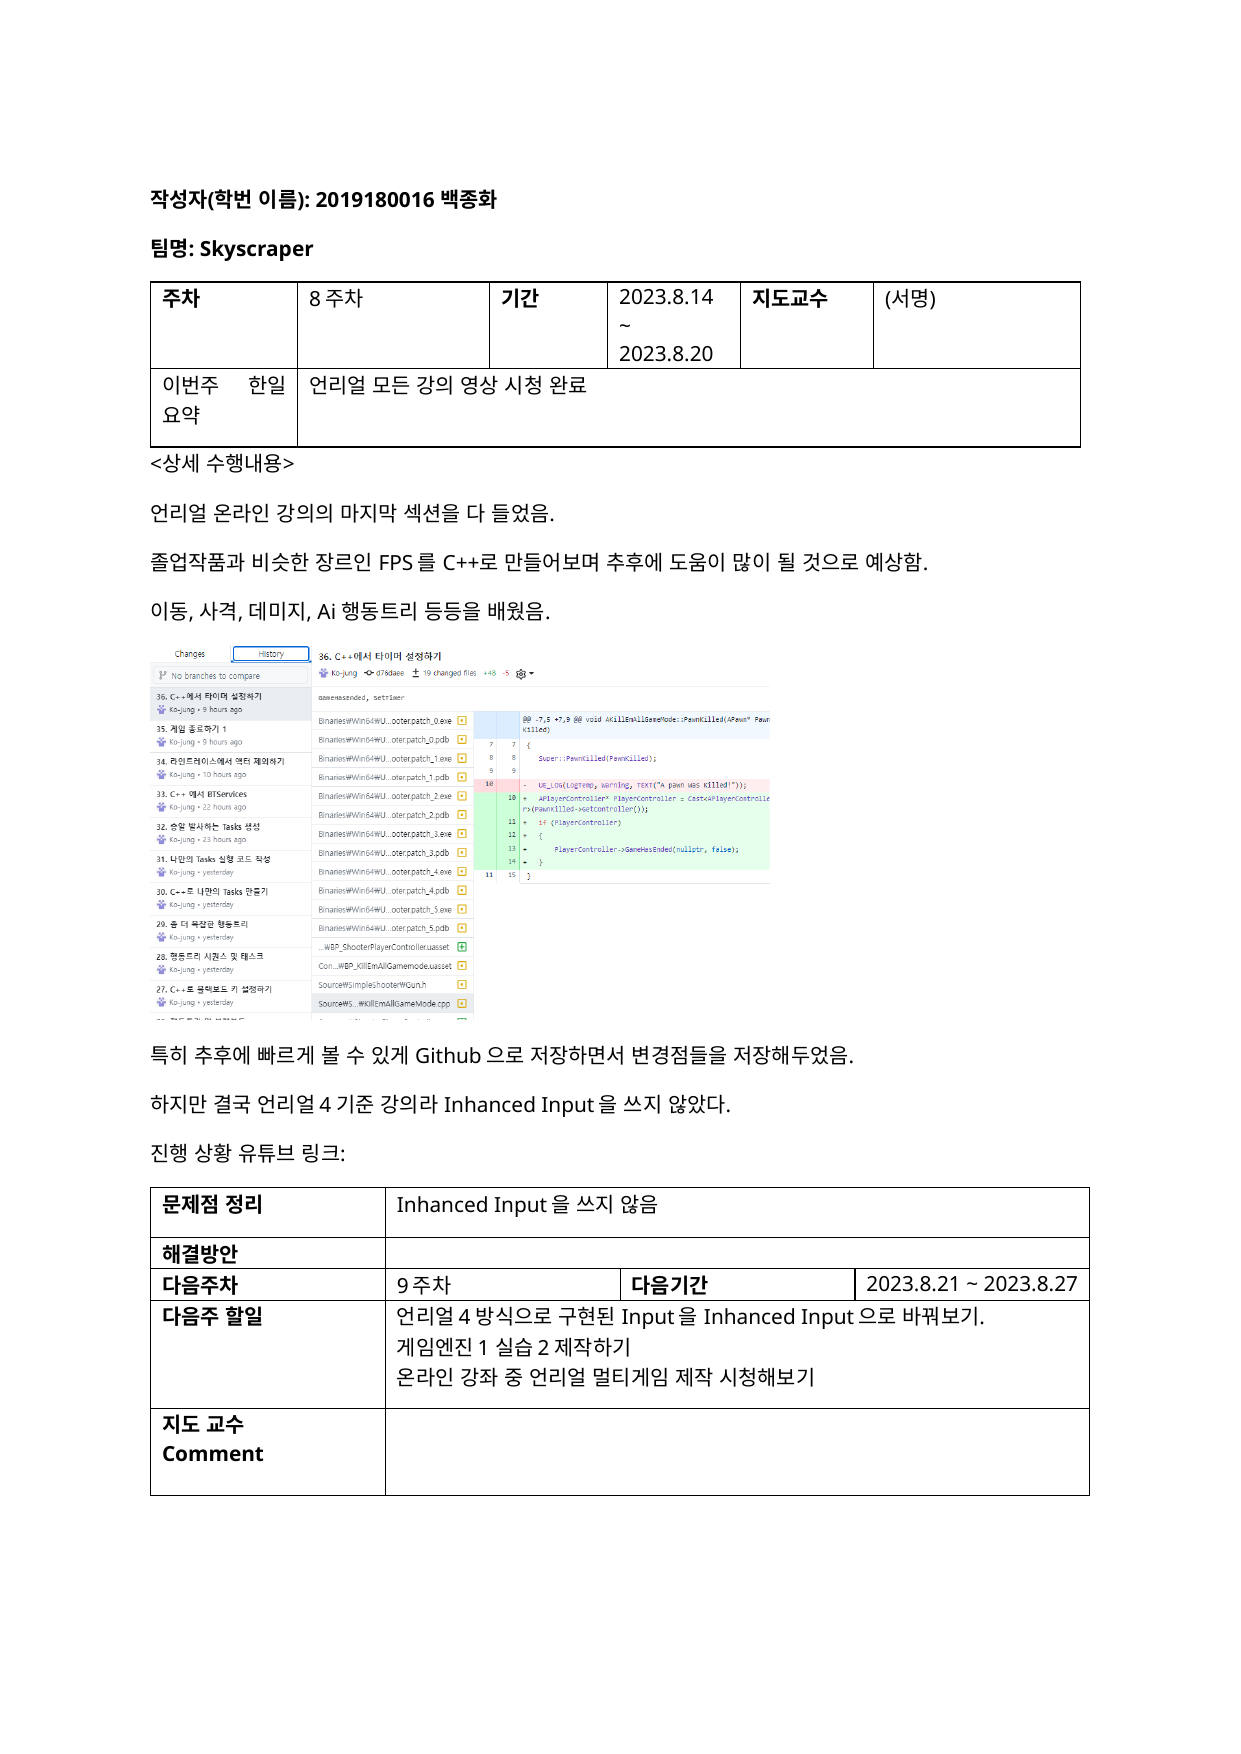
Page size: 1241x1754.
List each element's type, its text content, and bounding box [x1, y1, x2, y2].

table_header 주차 [151, 283, 297, 368]
text 특히 추후에 빠르게 볼 수 있게 Github으로 저장하면서 변경점들을 저장해두었음. [150, 1039, 1090, 1069]
table_cell 언리얼4 방식으로 구현된 Input을 Inhanced Input으로 바꿔보기. 게임엔진1 실습2 제작하기 온라인 강좌 중 언리얼 멀티게임 제작 시청해보기 [386, 1301, 1089, 1408]
text <상세 수행내용> [150, 447, 1090, 478]
table_cell 다음기간 [621, 1269, 854, 1299]
table_cell 2023.8.21 ~ 2023.8.27 [856, 1269, 1089, 1299]
text 언리얼 온라인 강의의 마지막 섹션을 다 들었음. [150, 497, 1090, 527]
table_header 8주차 [298, 283, 489, 368]
table_header 기간 [490, 283, 607, 368]
table_header Inhanced Input을 쓰지 않음 [386, 1188, 1089, 1237]
table_cell 다음주 할일 [151, 1301, 385, 1408]
table_header 2023.8.14 ~ 2023.8.20 [608, 283, 740, 368]
table_cell 언리얼 모든 강의 영상 시청 완료 [298, 369, 1080, 446]
text 하지만 결국 언리얼4 기준 강의라 Inhanced Input을 쓰지 않았다. [150, 1088, 1090, 1118]
table_cell 해결방안 [151, 1238, 385, 1268]
table_cell 9주차 [386, 1269, 620, 1299]
text 이동, 사격, 데미지, Ai 행동트리 등등을 배웠음. [150, 596, 1090, 626]
text 진행 상황 유튜브 링크: [150, 1138, 1090, 1168]
picture [150, 645, 770, 1020]
table_cell 지도 교수 Comment [151, 1409, 385, 1495]
table_header 문제점 정리 [151, 1188, 385, 1237]
table_header (서명) [874, 283, 1080, 368]
table_cell 다음주차 [151, 1269, 385, 1299]
table_cell [386, 1238, 1089, 1268]
table_cell [386, 1409, 1089, 1495]
table_cell 이번주 한일 요약 [151, 369, 297, 446]
table_header 지도교수 [741, 283, 873, 368]
text 졸업작품과 비슷한 장르인 FPS를 C++로 만들어보며 추후에 도움이 많이 될 것으로 예상함. [150, 546, 1090, 577]
